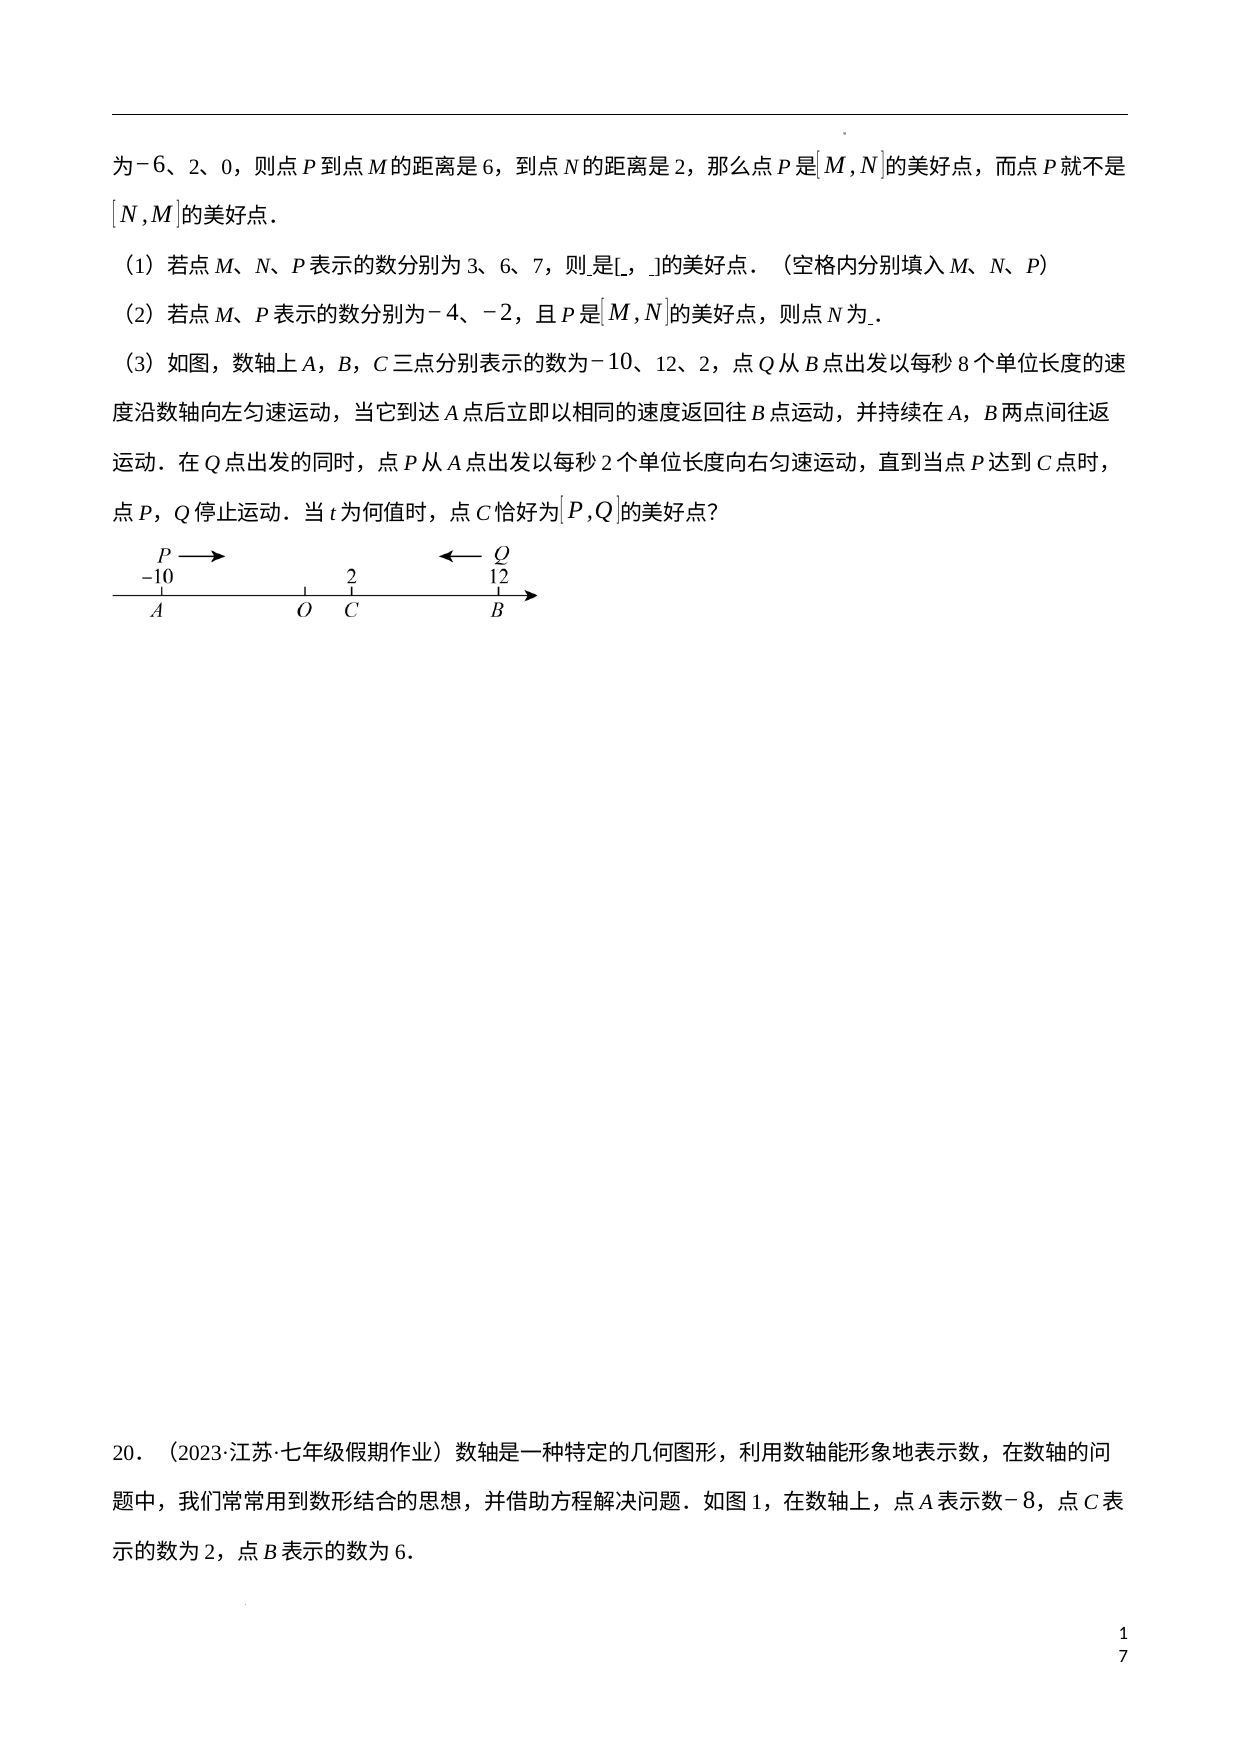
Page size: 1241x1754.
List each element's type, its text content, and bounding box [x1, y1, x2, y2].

text （3）如图，数轴上A，B，C三点分别表示的数为、12、2，点Q从B点出发以每秒8个单位长度的速度沿数轴向左匀速运动，当它到达A点后立即以相同的速度返回往B点运动，并持续在A，B两点间往返运动．在Q点出发的同时，点P从A点出发以每秒2个单位长度向右匀速运动，直到当点P达到C点时，点P，Q停止运动．当t为何值时，点C恰好为的美好点？ [112, 345, 1128, 527]
text 20．（2023·江苏·七年级假期作业）数轴是一种特定的几何图形，利用数轴能形象地表示数，在数轴的问题中，我们常常用到数形结合的思想，并借助方程解决问题．如图1，在数轴上，点A表示数，点C表示的数为2，点B表示的数为6． [112, 1434, 1128, 1566]
text （1）若点M、N、P表示的数分别为3、6、7，则 是[ ， ]的美好点．（空格内分别填入M、N、P） [112, 247, 1128, 280]
text （2）若点M、P表示的数分别为、，且P是的美好点，则点N为 ． [112, 296, 1128, 329]
picture [112, 542, 538, 623]
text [112, 148, 1128, 231]
